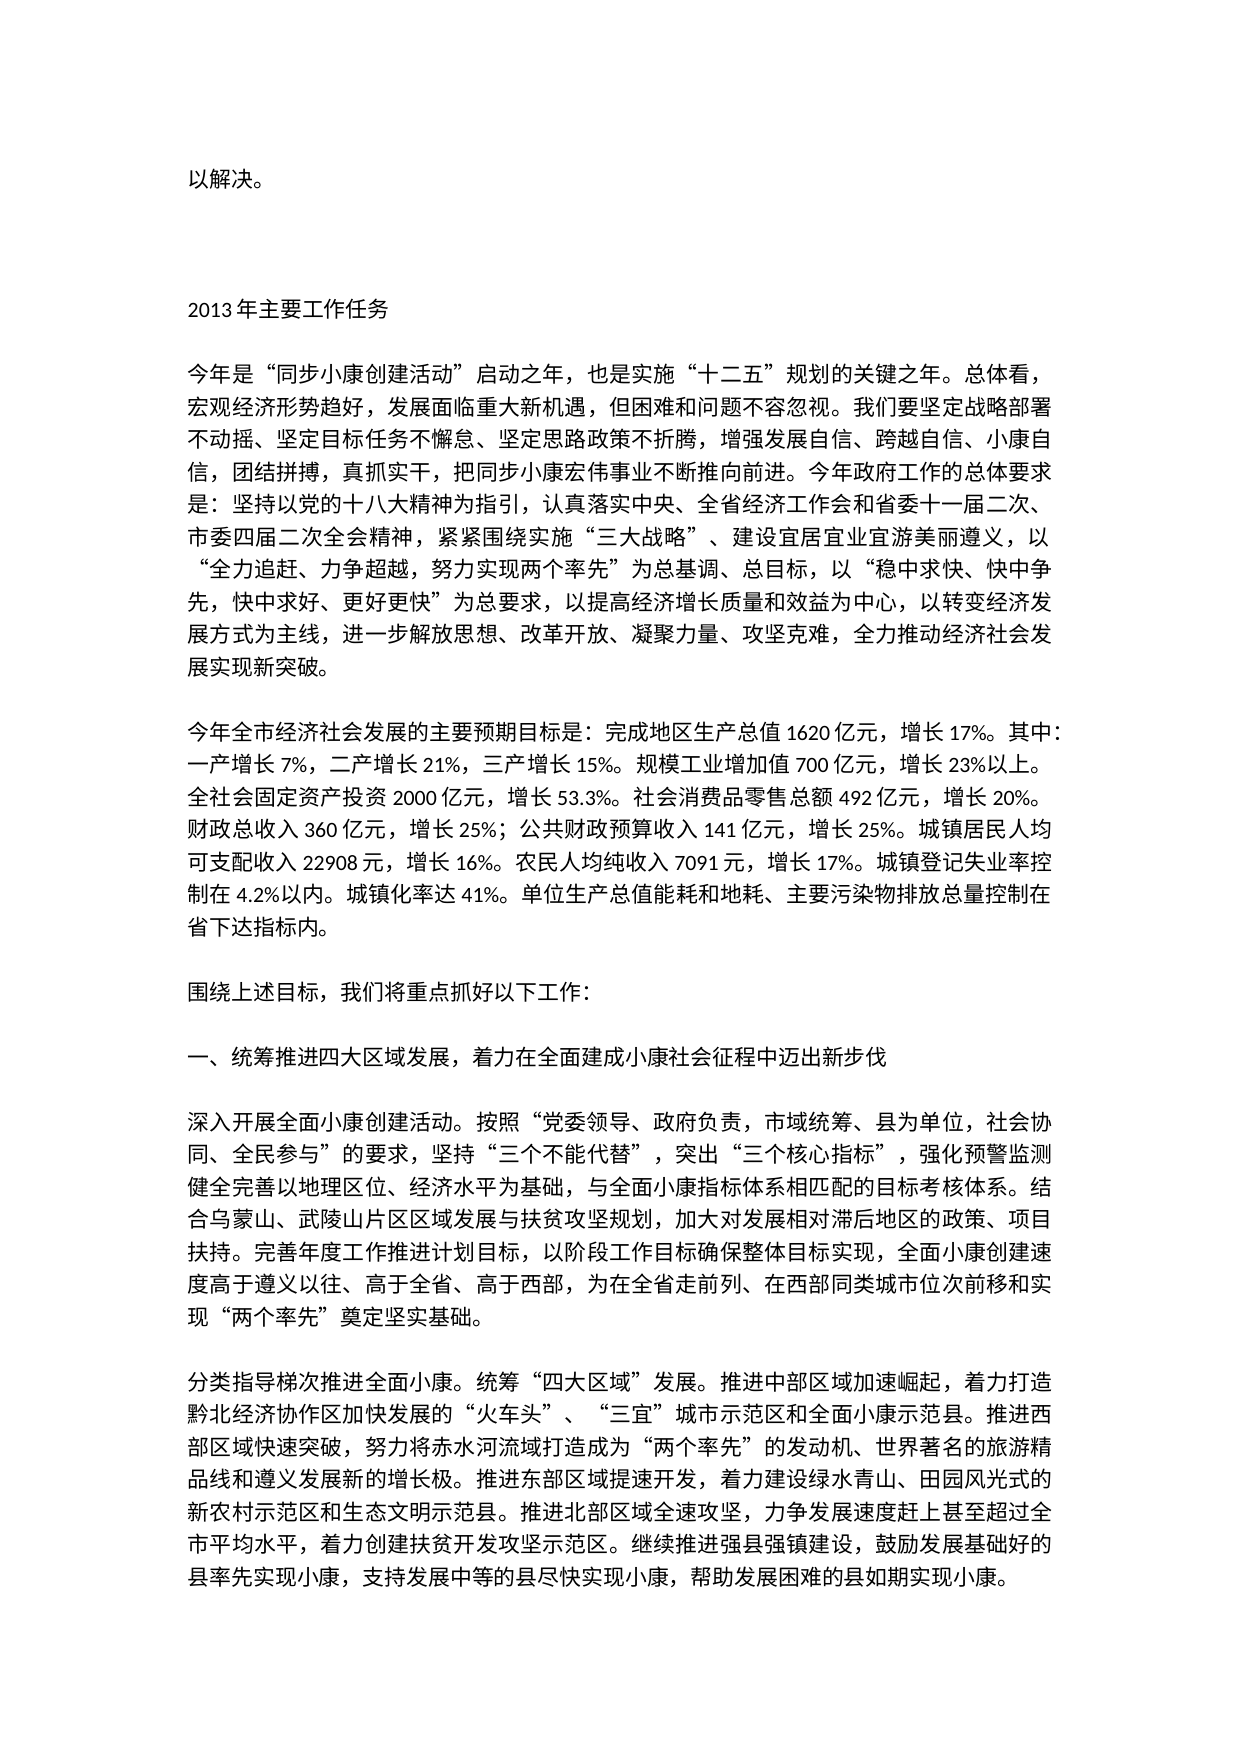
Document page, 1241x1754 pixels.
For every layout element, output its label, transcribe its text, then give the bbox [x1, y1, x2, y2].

text 围绕上述目标，我们将重点抓好以下工作： [187, 974, 1053, 1007]
text 一、统筹推进四大区域发展，着力在全面建成小康社会征程中迈出新步伐 [187, 1039, 1053, 1072]
text 分类指导梯次推进全面小康。统筹“四大区域”发展。推进中部区域加速崛起，着力打造黔北经济协作区加快发展的“火车头”、“三宜”城市示范区和全面小康示范县。推进西部区域快速突破，努力将赤水河流域打造成为“两个率先”的发动机、世界著名的旅游精品线和遵义发展新的增长极。推进东部区域提速开发，着力建设绿水青山、田园风光式的新农村示范区和生态文明示范县。推进北部区域全速攻坚，力争发展速度赶上甚至超过全市平均水平，着力创建扶贫开发攻坚示范区。继续推进强县强镇建设，鼓励发展基础好的县率先实现小康，支持发展中等的县尽快实现小康，帮助发展困难的县如期实现小康。 [187, 1364, 1053, 1592]
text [187, 162, 1053, 194]
text 2013年主要工作任务 [187, 292, 1053, 324]
text 今年是“同步小康创建活动”启动之年，也是实施“十二五”规划的关键之年。总体看，宏观经济形势趋好，发展面临重大新机遇，但困难和问题不容忽视。我们要坚定战略部署不动摇、坚定目标任务不懈怠、坚定思路政策不折腾，增强发展自信、跨越自信、小康自信，团结拼搏，真抓实干，把同步小康宏伟事业不断推向前进。今年政府工作的总体要求是：坚持以党的十八大精神为指引，认真落实中央、全省经济工作会和省委十一届二次、市委四届二次全会精神，紧紧围绕实施“三大战略”、建设宜居宜业宜游美丽遵义，以“全力追赶、力争超越，努力实现两个率先”为总基调、总目标，以“稳中求快、快中争先，快中求好、更好更快”为总要求，以提高经济增长质量和效益为中心，以转变经济发展方式为主线，进一步解放思想、改革开放、凝聚力量、攻坚克难，全力推动经济社会发展实现新突破。 [187, 357, 1053, 682]
text 深入开展全面小康创建活动。按照“党委领导、政府负责，市域统筹、县为单位，社会协同、全民参与”的要求，坚持“三个不能代替”，突出“三个核心指标”，强化预警监测，健全完善以地理区位、经济水平为基础，与全面小康指标体系相匹配的目标考核体系。结合乌蒙山、武陵山片区区域发展与扶贫攻坚规划，加大对发展相对滞后地区的政策、项目扶持。完善年度工作推进计划目标，以阶段工作目标确保整体目标实现，全面小康创建速度高于遵义以往、高于全省、高于西部，为在全省走前列、在西部同类城市位次前移和实现“两个率先”奠定坚实基础。 [187, 1104, 1053, 1332]
text 今年全市经济社会发展的主要预期目标是：完成地区生产总值1620亿元，增长17%。其中：一产增长7%，二产增长21%，三产增长15%。规模工业增加值700亿元，增长23%以上。全社会固定资产投资2000亿元，增长53.3%。社会消费品零售总额492亿元，增长20%。财政总收入360亿元，增长25%；公共财政预算收入141亿元，增长25%。城镇居民人均可支配收入22908元，增长16%。农民人均纯收入7091元，增长17%。城镇登记失业率控制在4.2%以内。城镇化率达41%。单位生产总值能耗和地耗、主要污染物排放总量控制在省下达指标内。 [187, 714, 1053, 942]
